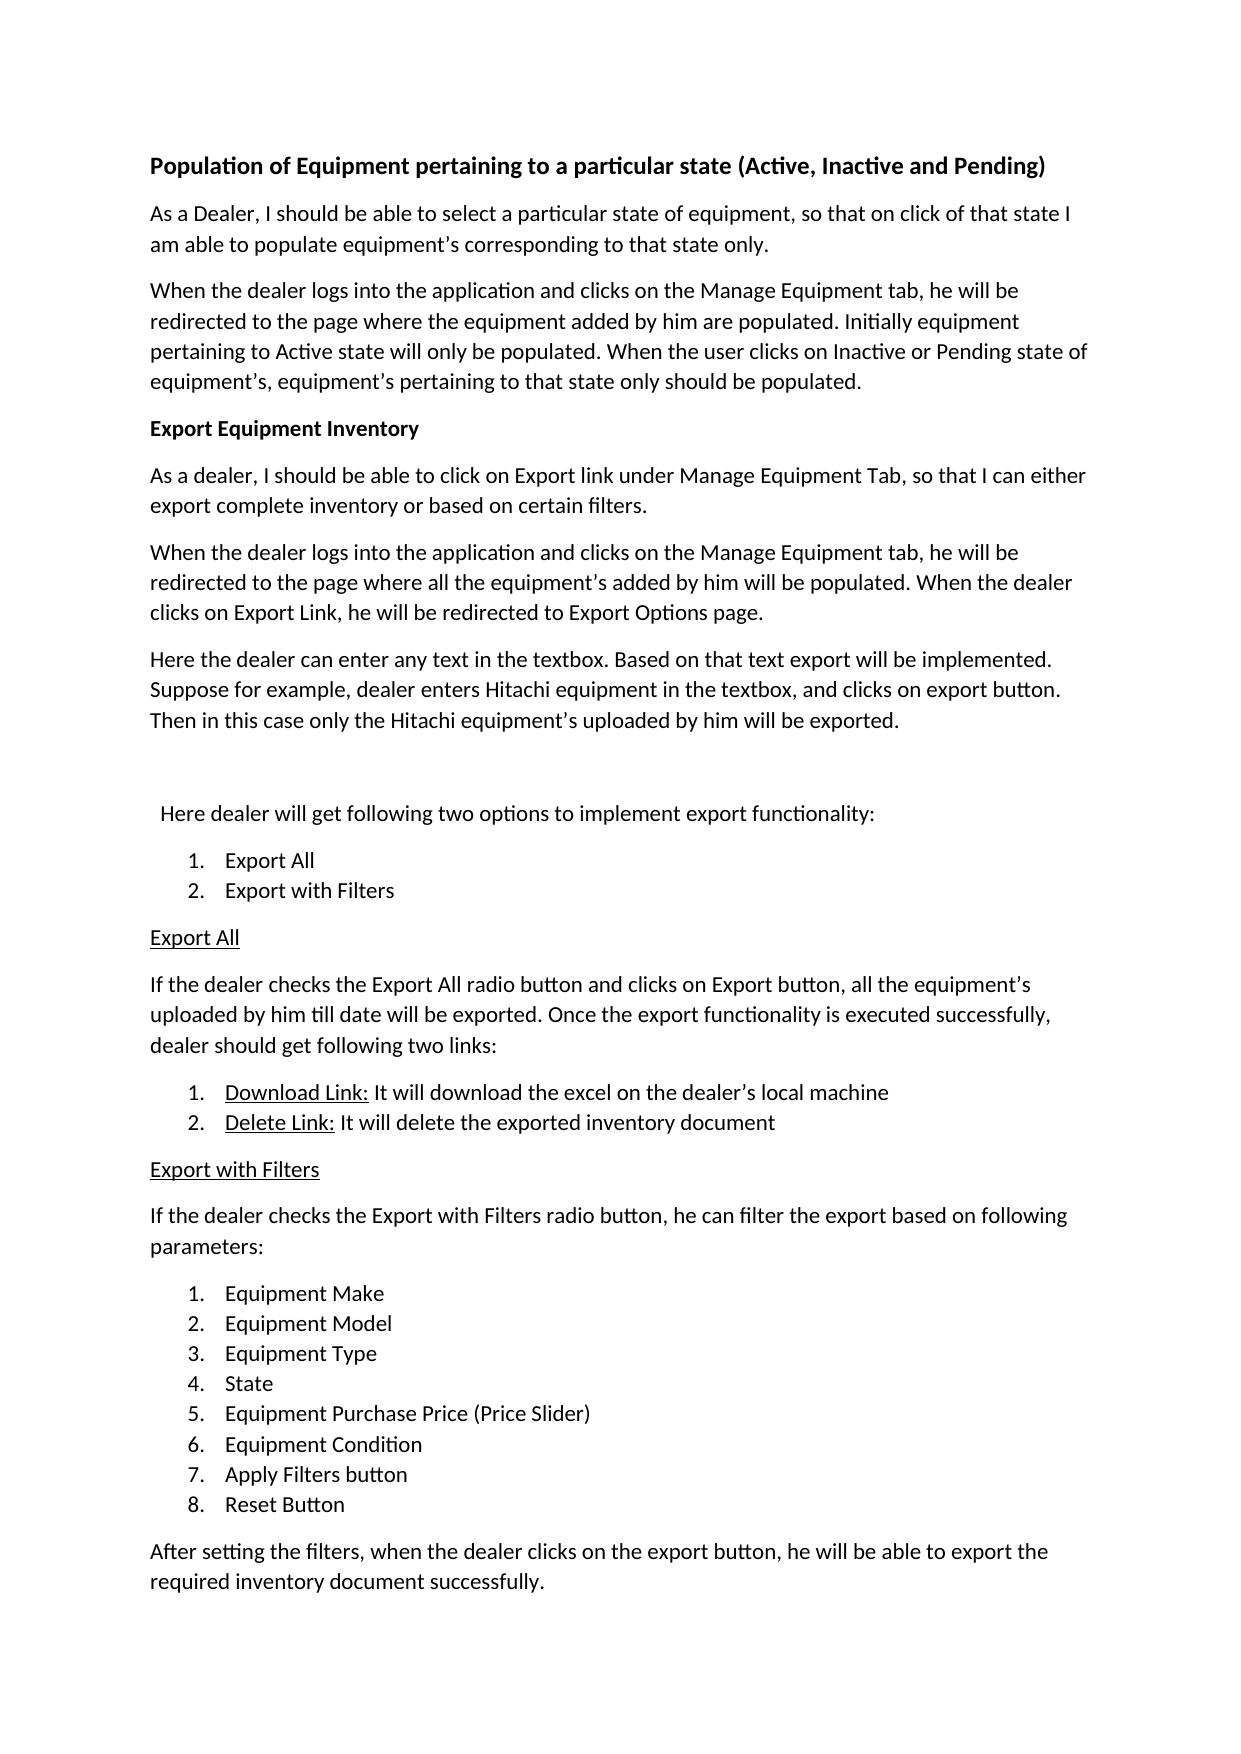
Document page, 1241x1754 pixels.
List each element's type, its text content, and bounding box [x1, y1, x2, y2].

list Reset Button [187, 1490, 1090, 1518]
text If the dealer checks the Export with Filters radio button, he can filter the export based on following parameters: [150, 1202, 1090, 1260]
list Apply Filters button [187, 1460, 1090, 1488]
text Population of Equipment pertaining to a particular state (Active, Inactive and Pending) [150, 150, 1090, 181]
text Here dealer will get following two options to implement export functionality: [150, 799, 1090, 828]
text When the dealer logs into the application and clicks on the Manage Equipment tab, he will be redirected to the page where all the equipment’s added by him will be populated. When the dealer clicks on Export Link, he will be redirected to Export Options page. [150, 538, 1090, 627]
text Export with Filters [150, 1155, 1090, 1183]
text As a dealer, I should be able to click on Export link under Manage Equipment Tab, so that I can either export complete inventory or based on certain filters. [150, 461, 1090, 519]
list Equipment Make [187, 1279, 1090, 1307]
list Export All [187, 846, 1090, 874]
text After setting the filters, when the dealer clicks on the export button, he will be able to export the required inventory document successfully. [150, 1537, 1090, 1595]
list Equipment Model [187, 1309, 1090, 1337]
list Equipment Type [187, 1339, 1090, 1367]
text Export Equipment Inventory [150, 414, 1090, 442]
list Equipment Purchase Price (Price Slider) [187, 1399, 1090, 1428]
text As a Dealer, I should be able to select a particular state of equipment, so that on click of that state I am able to populate equipment’s corresponding to that state only. [150, 199, 1090, 258]
list Download Link: It will download the excel on the dealer’s local machine [187, 1078, 1090, 1106]
text When the dealer logs into the application and clicks on the Manage Equipment tab, he will be redirected to the page where the equipment added by him are populated. Initially equipment pertaining to Active state will only be populated. When the user clicks on Inactive or Pending state of equipment’s, equipment’s pertaining to that state only should be populated. [150, 277, 1090, 395]
text If the dealer checks the Export All radio button and clicks on Export button, all the equipment’s uploaded by him till date will be exported. Once the export functionality is executed successfully, dealer should get following two links: [150, 970, 1090, 1059]
text Here the dealer can enter any text in the textbox. Based on that text export will be implemented. Suppose for example, dealer enters Hitachi equipment in the textbox, and clicks on export button. Then in this case only the Hitachi equipment’s uploaded by him will be exported. [150, 645, 1090, 734]
text Export All [150, 923, 1090, 952]
list Delete Link: It will delete the exported inventory document [187, 1108, 1090, 1136]
list Equipment Condition [187, 1430, 1090, 1458]
list Export with Filters [187, 877, 1090, 905]
list State [187, 1369, 1090, 1397]
